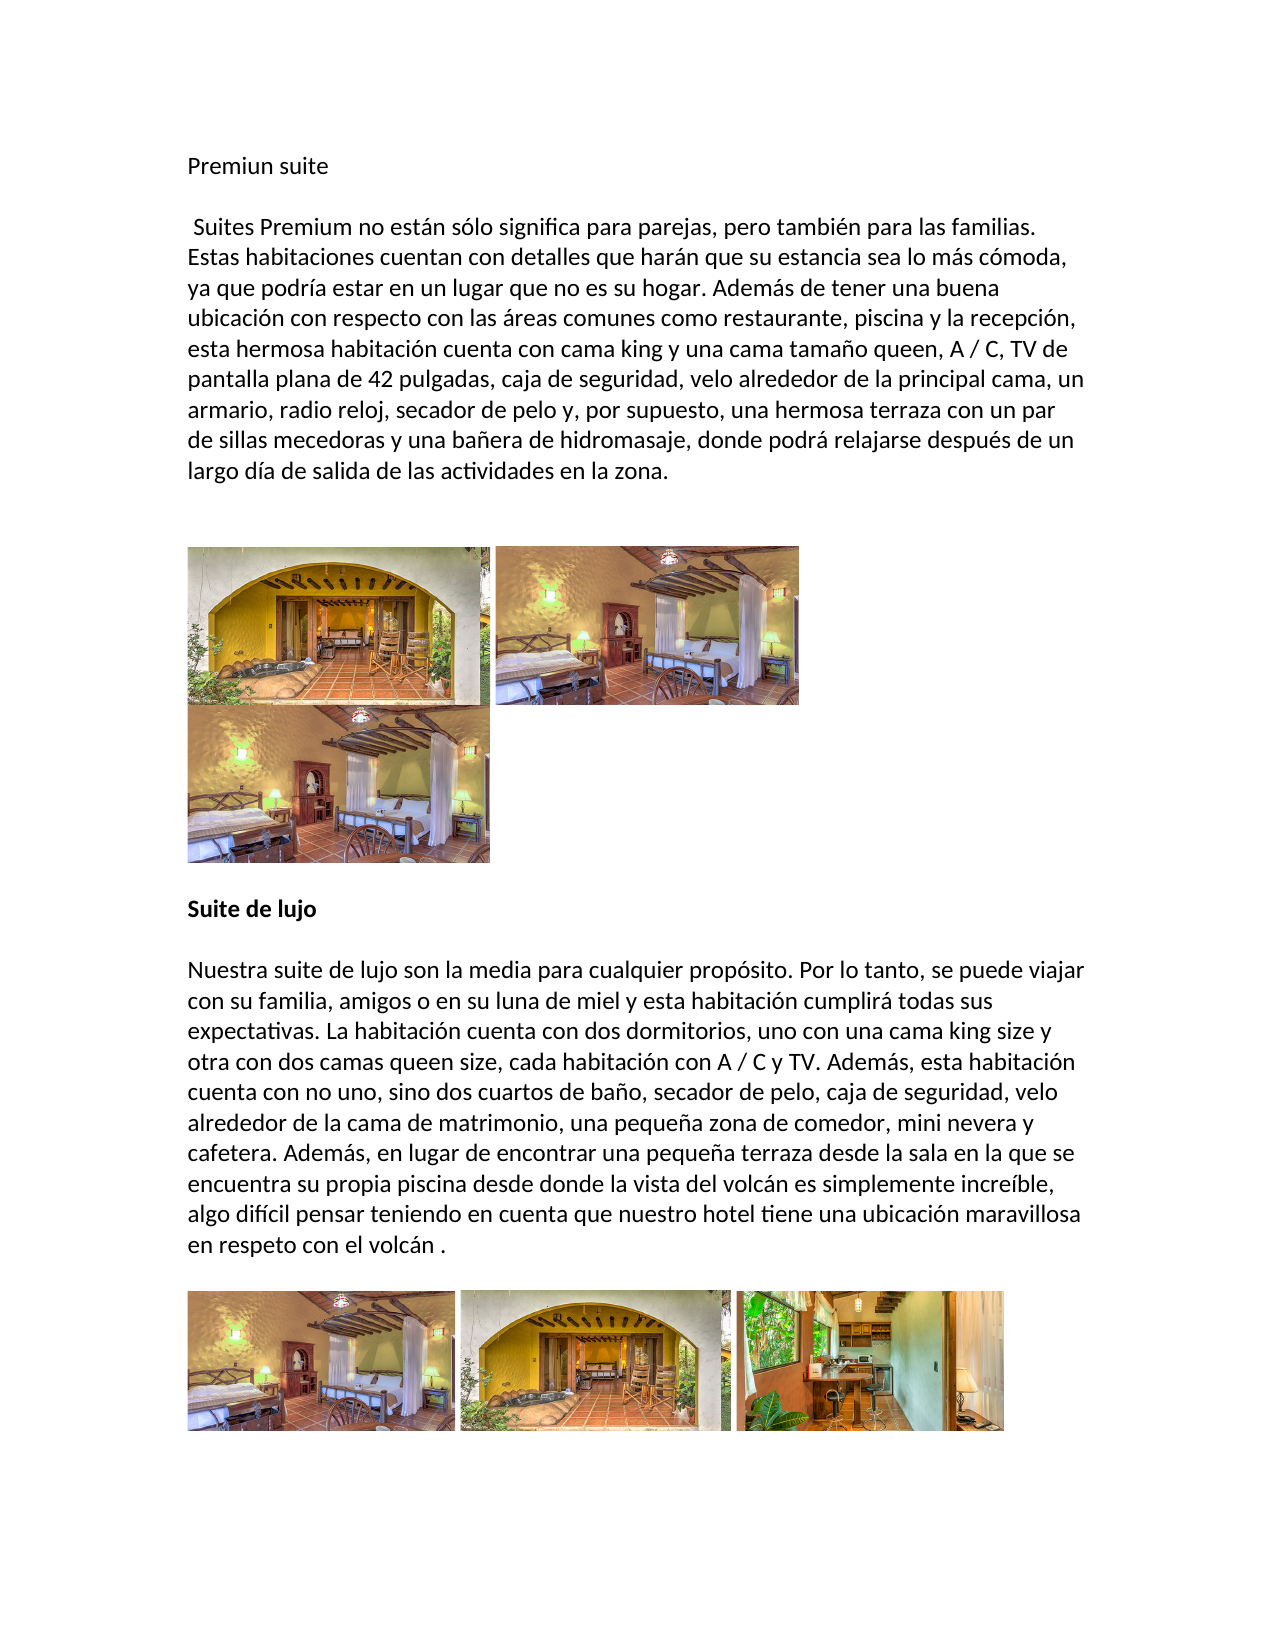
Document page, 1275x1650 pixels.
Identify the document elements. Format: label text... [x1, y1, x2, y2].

text Suite de lujo [187, 893, 1087, 924]
picture [187, 1291, 456, 1431]
picture [460, 1290, 731, 1431]
picture [187, 547, 490, 863]
text Suites Premium no están sólo significa para parejas, pero también para las familias. Estas habitaciones cuentan con detalles que harán que su estancia sea lo más cómoda, ya que podría estar en un lugar que no es su hogar. Además de tener una buena ubicación con respecto con las áreas comunes como restaurante, piscina y la recepción, esta hermosa habitación cuenta con cama king y una cama tamaño queen, A / C, TV de pantalla plana de 42 pulgadas, caja de seguridad, velo alrededor de la principal cama, un armario, radio reloj, secador de pelo y, por supuesto, una hermosa terraza con un par de sillas mecedoras y una bañera de hidromasaje, donde podrá relajarse después de un largo día de salida de las actividades en la zona. [187, 211, 1087, 486]
text Premiun suite [187, 150, 1087, 181]
picture [736, 1291, 1004, 1431]
text Nuestra suite de lujo son la media para cualquier propósito. Por lo tanto, se puede viajar con su familia, amigos o en su luna de miel y esta habitación cumplirá todas sus expectativas. La habitación cuenta con dos dormitorios, uno con una cama king size y otra con dos camas queen size, cada habitación con A / C y TV. Además, esta habitación cuenta con no uno, sino dos cuartos de baño, secador de pelo, caja de seguridad, velo alrededor de la cama de matrimonio, una pequeña zona de comedor, mini nevera y cafetera. Además, en lugar de encontrar una pequeña terraza desde la sala en la que se encuentra su propia piscina desde donde la vista del volcán es simplemente increíble, algo difícil pensar teniendo en cuenta que nuestro hotel tiene una ubicación maravillosa en respeto con el volcán . [187, 954, 1087, 1259]
picture [495, 546, 799, 705]
